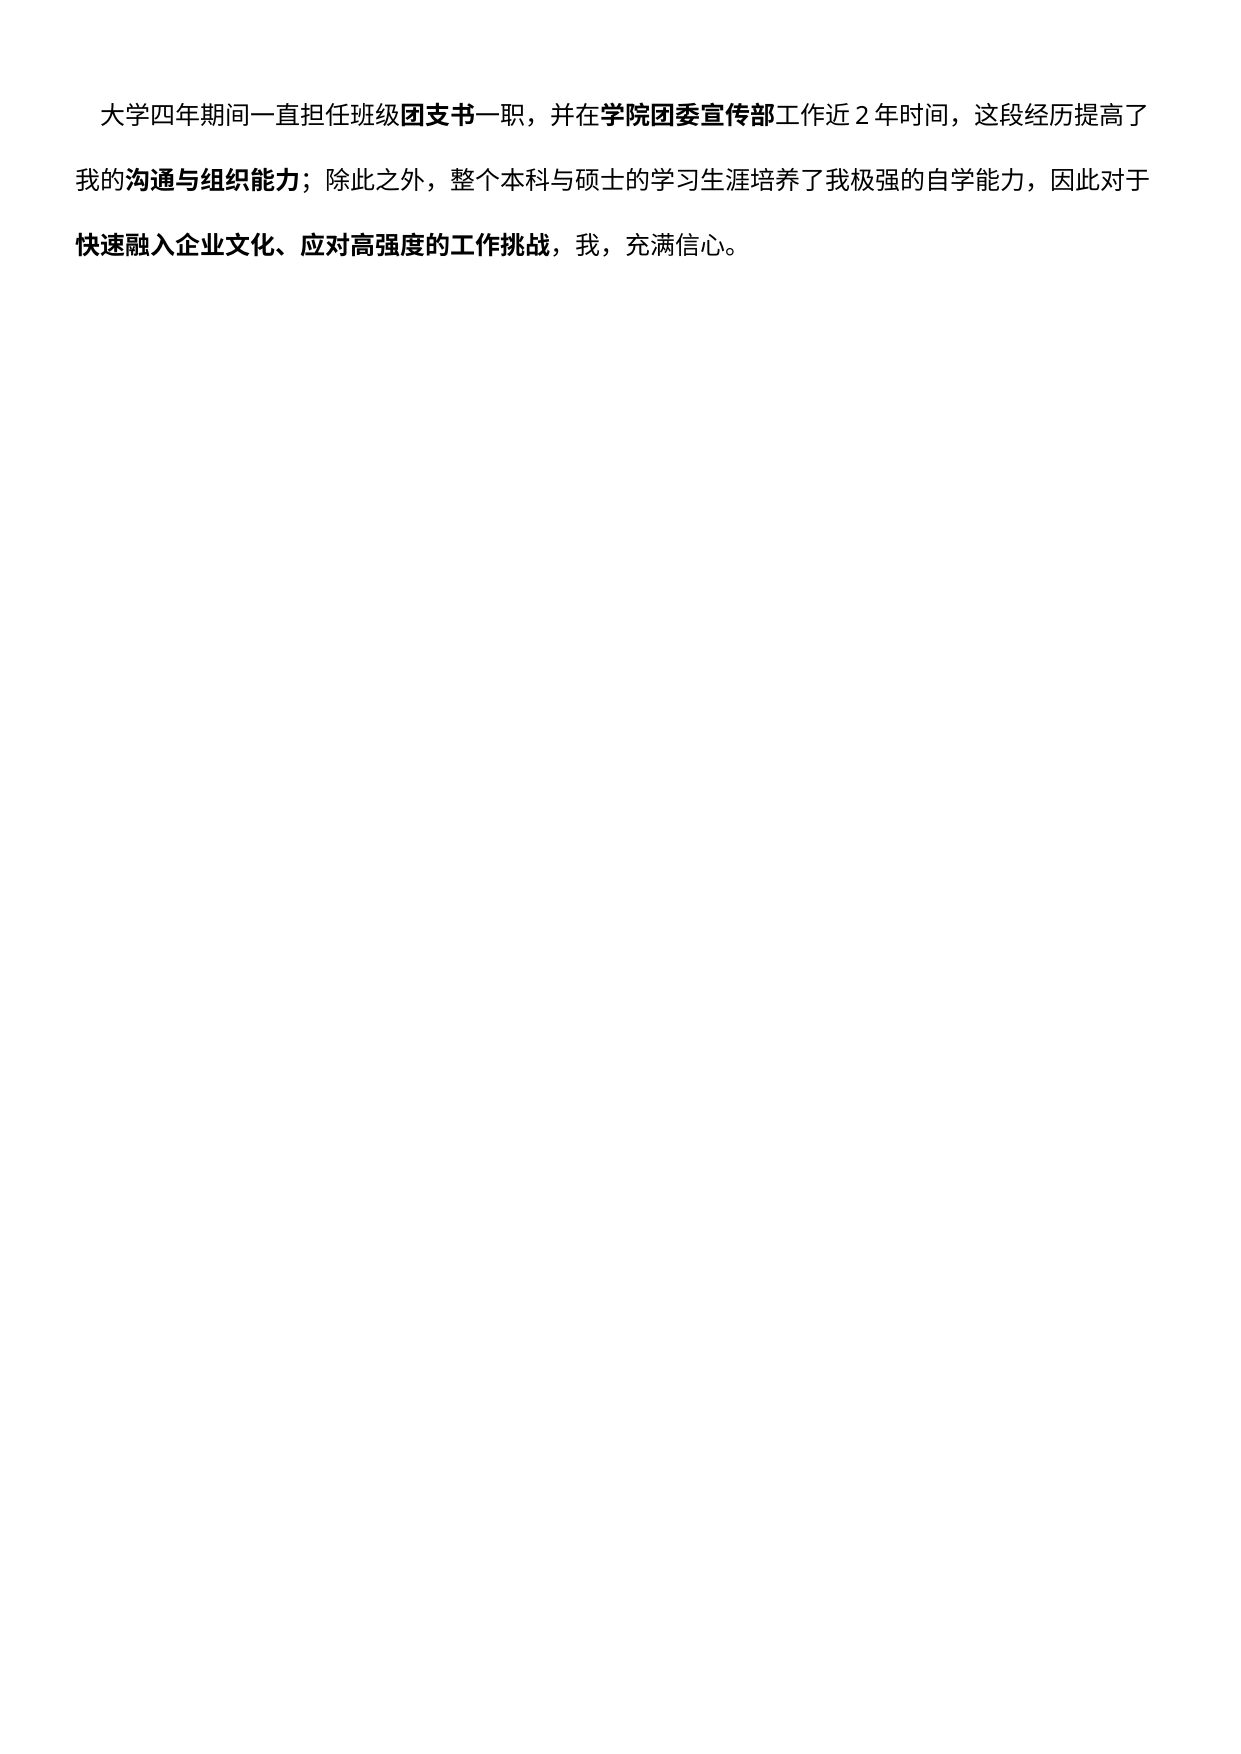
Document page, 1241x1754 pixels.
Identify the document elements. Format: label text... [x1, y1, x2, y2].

text 大学四年期间一直担任班级团支书一职，并在学院团委宣传部工作近2年时间，这段经历提高了我的沟通与组织能力；除此之外，整个本科与硕士的学习生涯培养了我极强的自学能力，因此对于快速融入企业文化、应对高强度的工作挑战，我，充满信心。 [75, 81, 1165, 276]
